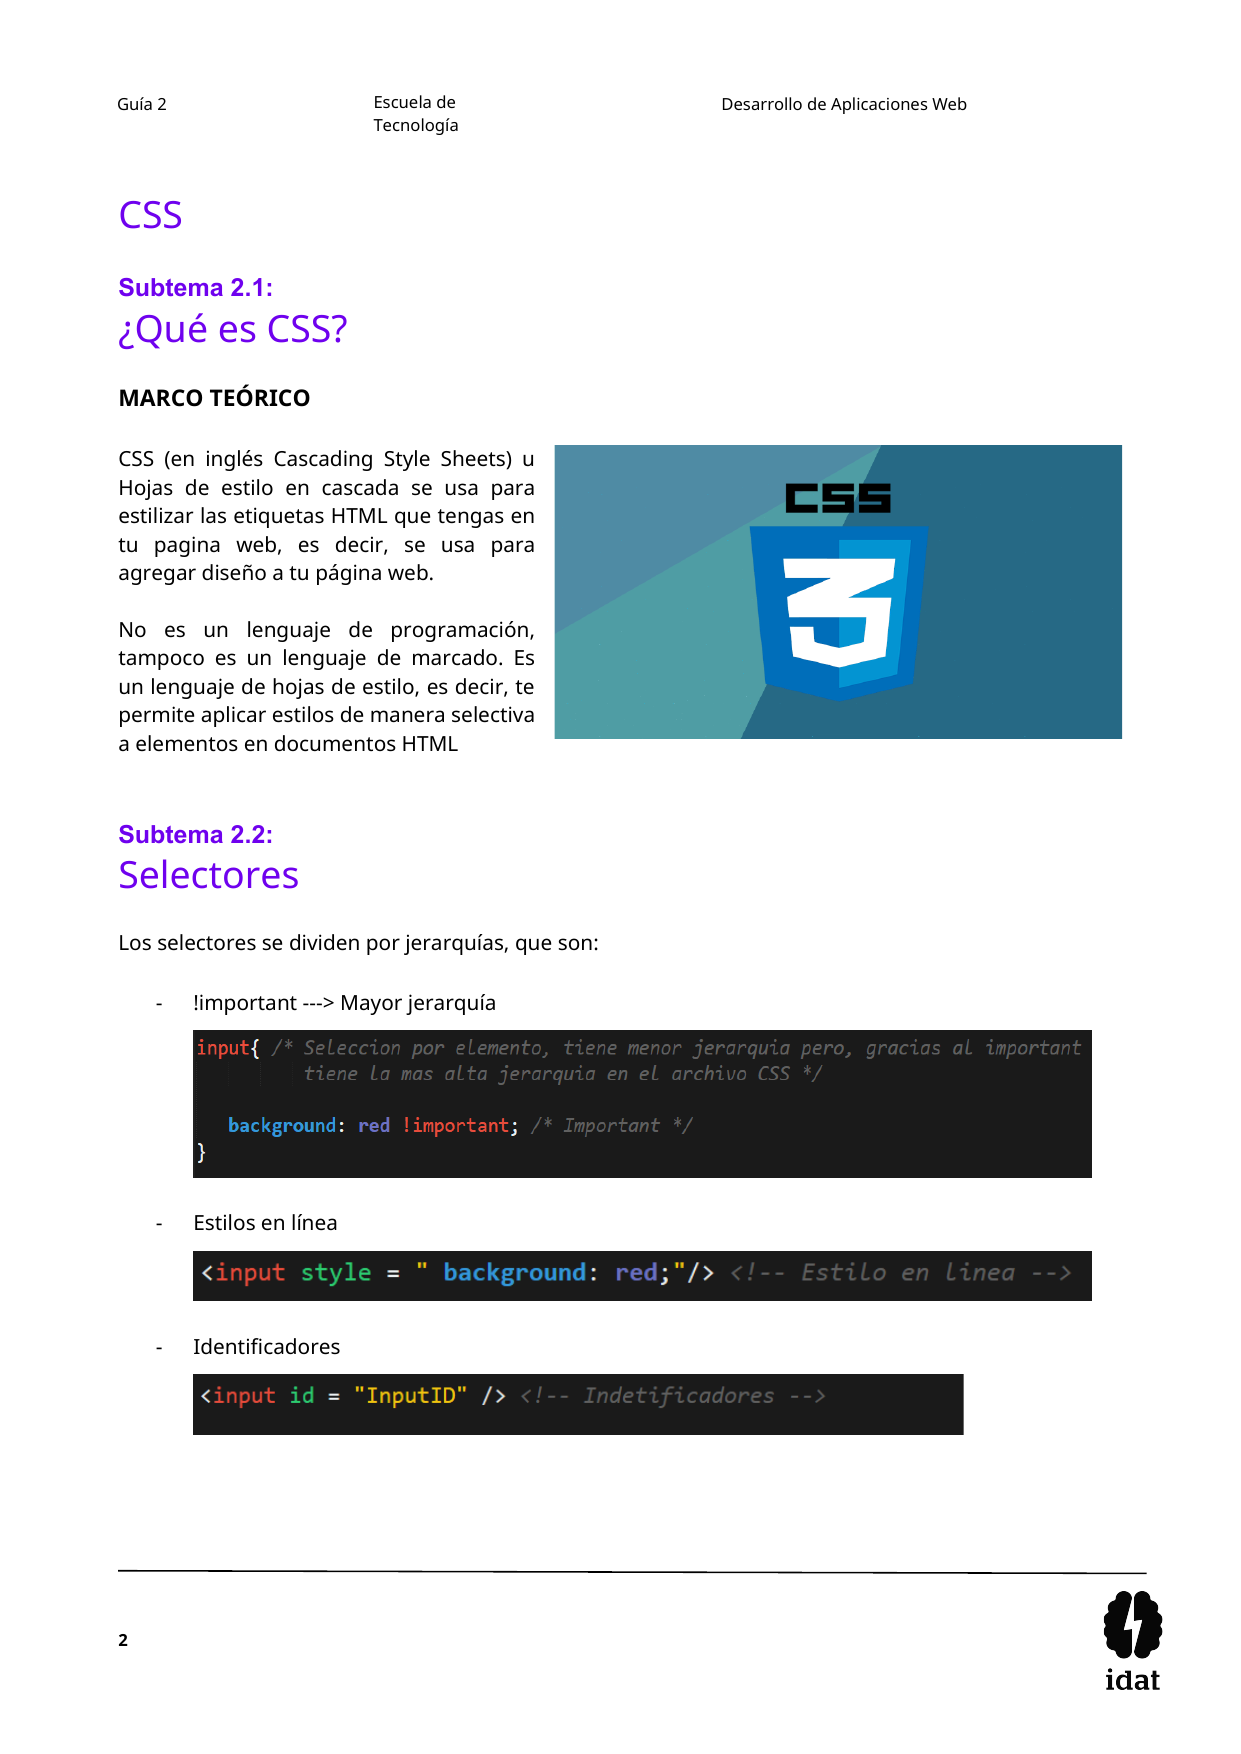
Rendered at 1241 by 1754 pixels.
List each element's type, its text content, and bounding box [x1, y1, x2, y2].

text Subtema 2.1: [118, 273, 1122, 302]
text ¿Qué es CSS? [118, 302, 1122, 353]
picture [193, 1030, 1092, 1178]
text No es un lenguaje de programación, tampoco es un lenguaje de marcado. Es un lenguaje de hojas de estilo, es decir, te permite aplicar estilos de manera selectiva a elementos en documentos HTML [118, 615, 1122, 757]
text MARCO TEÓRICO [118, 382, 1122, 413]
text Los selectores se dividen por jerarquías, que son: [118, 928, 1122, 956]
picture [193, 1374, 964, 1435]
text Selectores [118, 848, 1122, 899]
text CSS [118, 189, 1122, 240]
list !important ---> Mayor jerarquía [156, 988, 1122, 1016]
list Identificadores [156, 1332, 1122, 1361]
list Estilos en línea [156, 1208, 1122, 1237]
picture [193, 1251, 1092, 1301]
text CSS (en inglés Cascading Style Sheets) u Hojas de estilo en cascada se usa para estilizar las etiquetas HTML que tengas en tu pagina web, es decir, se usa para agregar diseño a tu página web. [118, 444, 1122, 587]
picture [1103, 1591, 1163, 1690]
picture [554, 445, 1123, 739]
text Subtema 2.2: [118, 820, 1122, 848]
